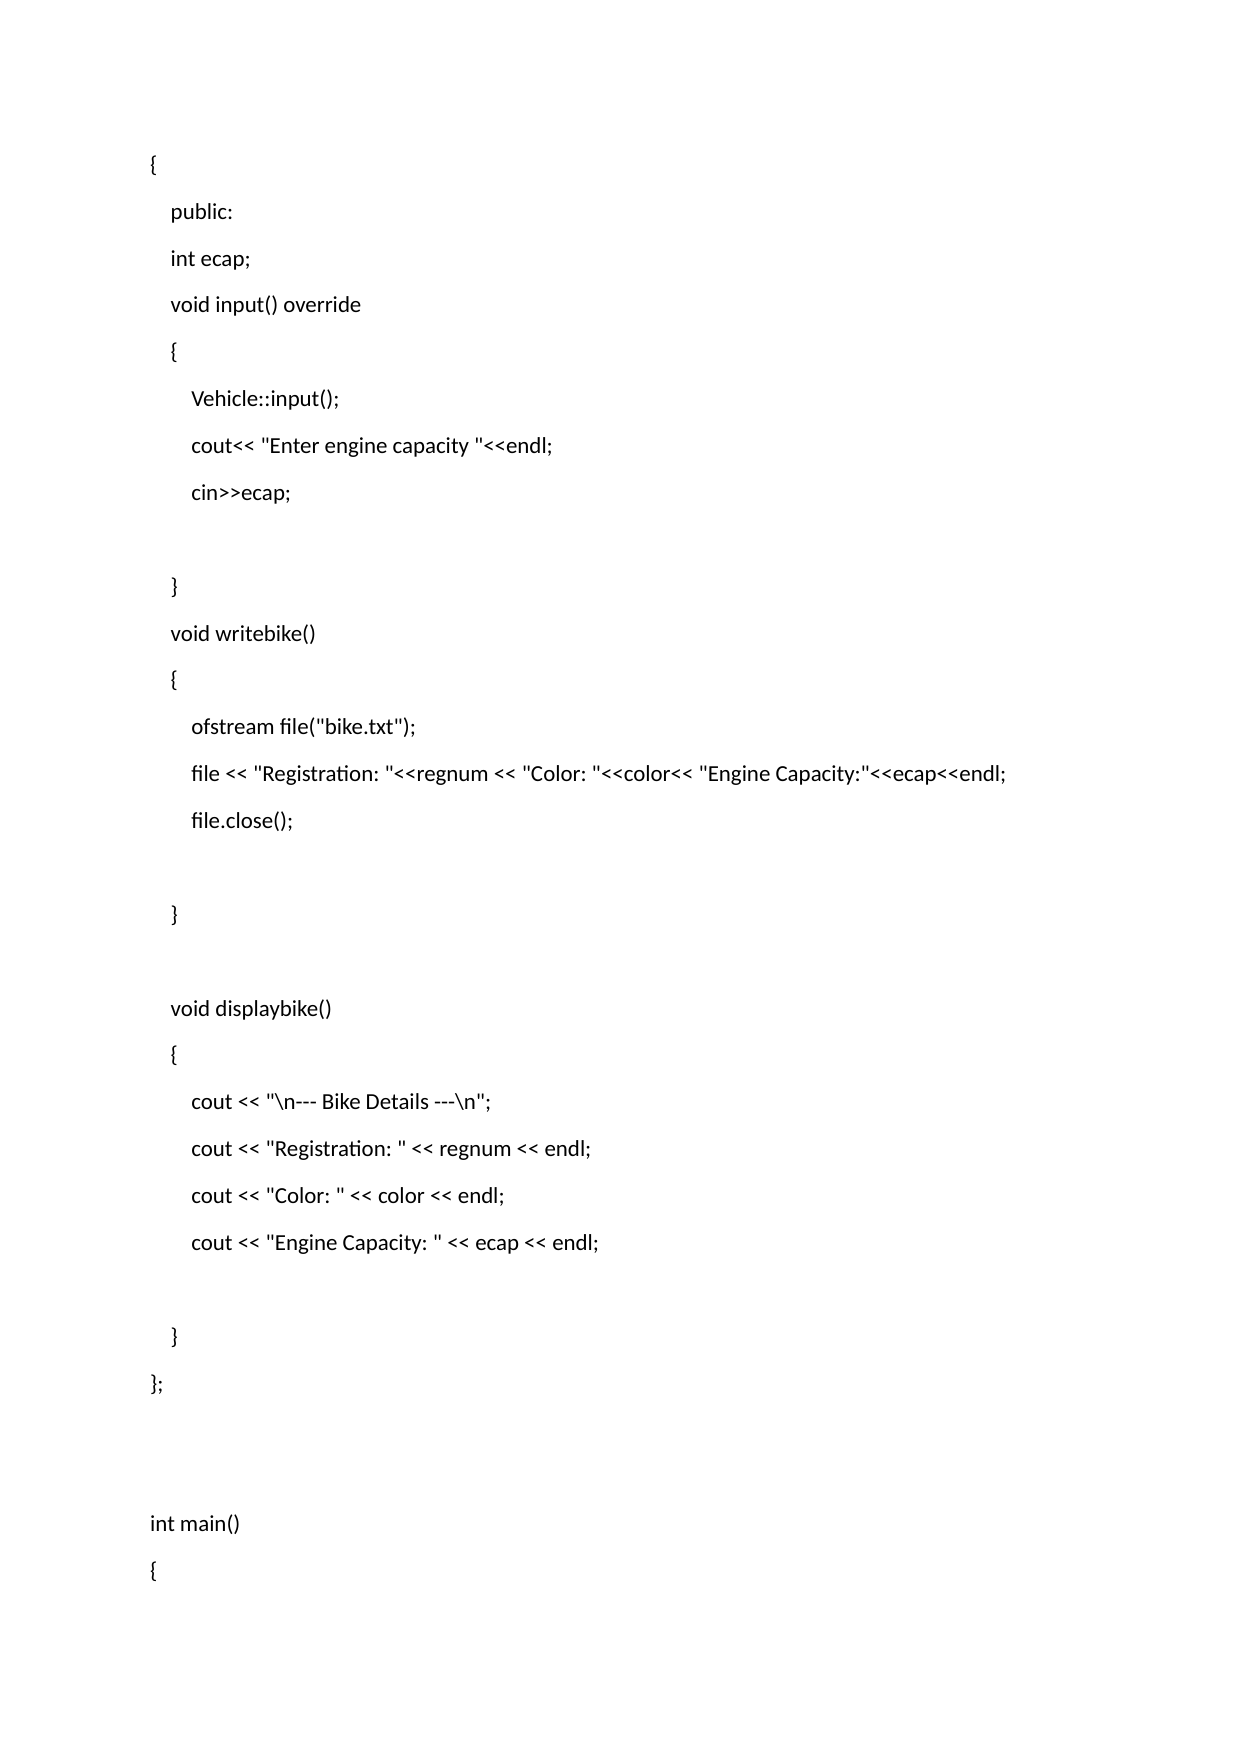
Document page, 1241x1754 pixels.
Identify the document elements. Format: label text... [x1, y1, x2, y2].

text cout << "Registration: " << regnum << endl; [150, 1134, 1090, 1162]
text } [150, 900, 1090, 928]
text cout << "Engine Capacity: " << ecap << endl; [150, 1228, 1090, 1256]
text } [150, 572, 1090, 600]
text cout << "Color: " << color << endl; [150, 1181, 1090, 1209]
text ofstream file("bike.txt"); [150, 712, 1090, 741]
text public: [150, 197, 1090, 225]
text { [150, 150, 1090, 178]
text file.close(); [150, 806, 1090, 834]
text } [150, 1322, 1090, 1350]
text void displaybike() [150, 994, 1090, 1022]
text { [150, 337, 1090, 366]
text cin>>ecap; [150, 478, 1090, 506]
text cout<< "Enter engine capacity "<<endl; [150, 431, 1090, 459]
text { [150, 666, 1090, 694]
text file << "Registration: "<<regnum << "Color: "<<color<< "Engine Capacity:"<<ecap<<endl; [150, 759, 1090, 787]
text { [150, 1041, 1090, 1069]
text void writebike() [150, 619, 1090, 647]
text cout << "\n--- Bike Details ---\n"; [150, 1087, 1090, 1116]
text int ecap; [150, 244, 1090, 272]
text }; [150, 1369, 1090, 1397]
text Vehicle::input(); [150, 384, 1090, 412]
text int main() [150, 1509, 1090, 1537]
text void input() override [150, 291, 1090, 319]
text { [150, 1556, 1090, 1584]
